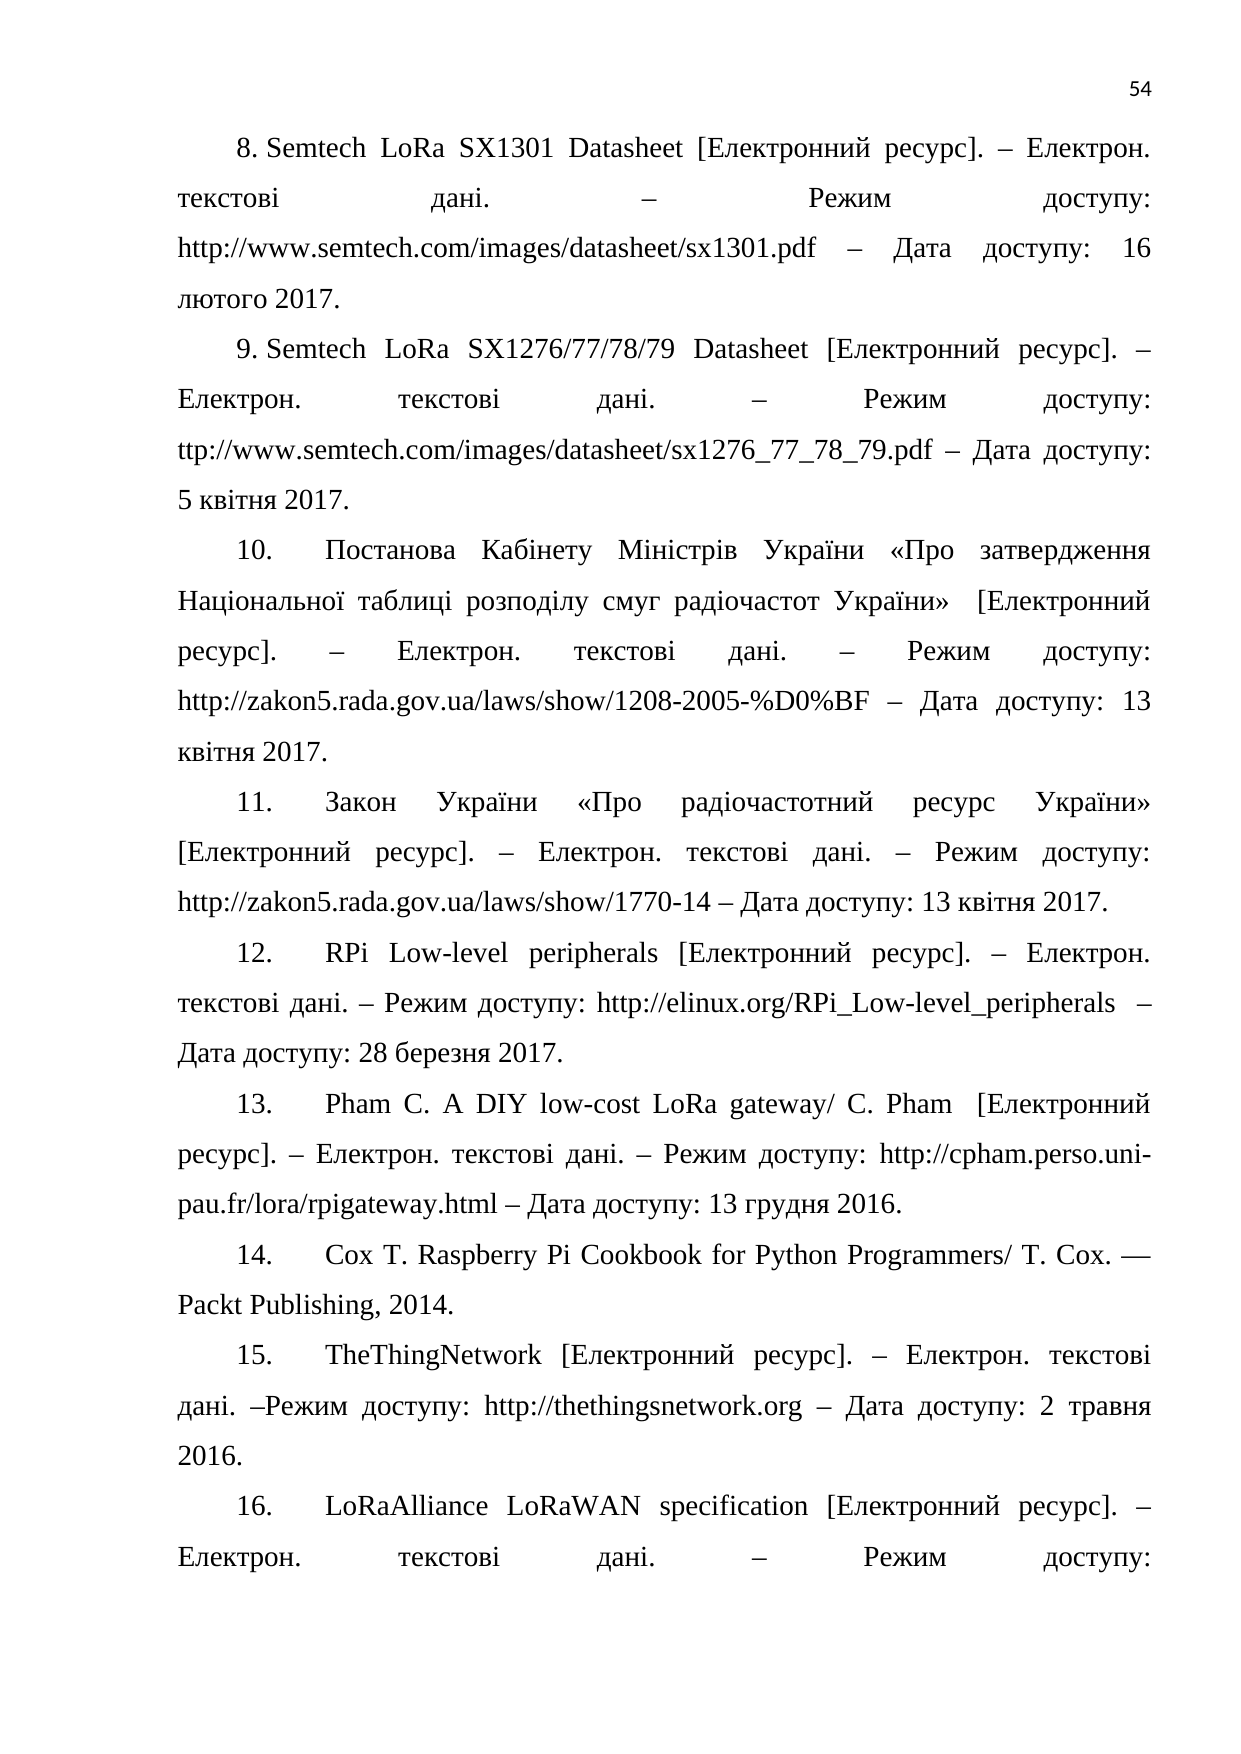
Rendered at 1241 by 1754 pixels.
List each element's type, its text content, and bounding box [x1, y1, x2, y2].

list Cox T. Raspberry Pi Cookbook for Python Programmers/ T. Cox. — Packt Publishing, 2014. [177, 1237, 1152, 1321]
list RPi Low-level peripherals [Електронний ресурс]. – Електрон. текстові дані. – Режим доступу: http://elinux.org/RPi_Low-level_peripherals – Дата доступу: 28 березня 2017. [177, 935, 1152, 1069]
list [177, 1488, 1152, 1572]
list Закон України «Про радіочастотний ресурс України» [Електронний ресурс]. – Електрон. текстові дані. – Режим доступу: http://zakon5.rada.gov.ua/laws/show/1770-14 – Дата доступу: 13 квітня 2017. [177, 784, 1152, 918]
list TheThingNetwork [Електронний ресурс]. – Електрон. текстові дані. –Режим доступу: http://thethingsnetwork.org – Дата доступу: 2 травня 2016. [177, 1337, 1152, 1472]
list Semtech LoRa SX1276/77/78/79 Datasheet [Електронний ресурс]. – Електрон. текстові дані. – Режим доступу: ttp://www.semtech.com/images/datasheet/sx1276_77_78_79.pdf – Дата доступу: 5 квітня 2017. [177, 331, 1152, 516]
list Pham C. A DIY low-cost LoRa gateway/ C. Pham [Електронний ресурс]. – Електрон. текстові дані. – Режим доступу: http://cpham.perso.uni-pau.fr/lora/rpigateway.html – Дата доступу: 13 грудня 2016. [177, 1086, 1152, 1220]
list Постанова Кабінету Міністрів України «Про затвердження Національної таблиці розподілу смуг радіочастот України» [Електронний ресурс]. – Електрон. текстові дані. – Режим доступу: http://zakon5.rada.gov.ua/laws/show/1208-2005-%D0%BF – Дата доступу: 13 квітня 2017. [177, 532, 1152, 767]
list Semtech LoRa SX1301 Datasheet [Електронний ресурс]. – Електрон. текстові дані. – Режим доступу: http://www.semtech.com/images/datasheet/sx1301.pdf – Дата доступу: 16 лютого 2017. [177, 130, 1152, 314]
